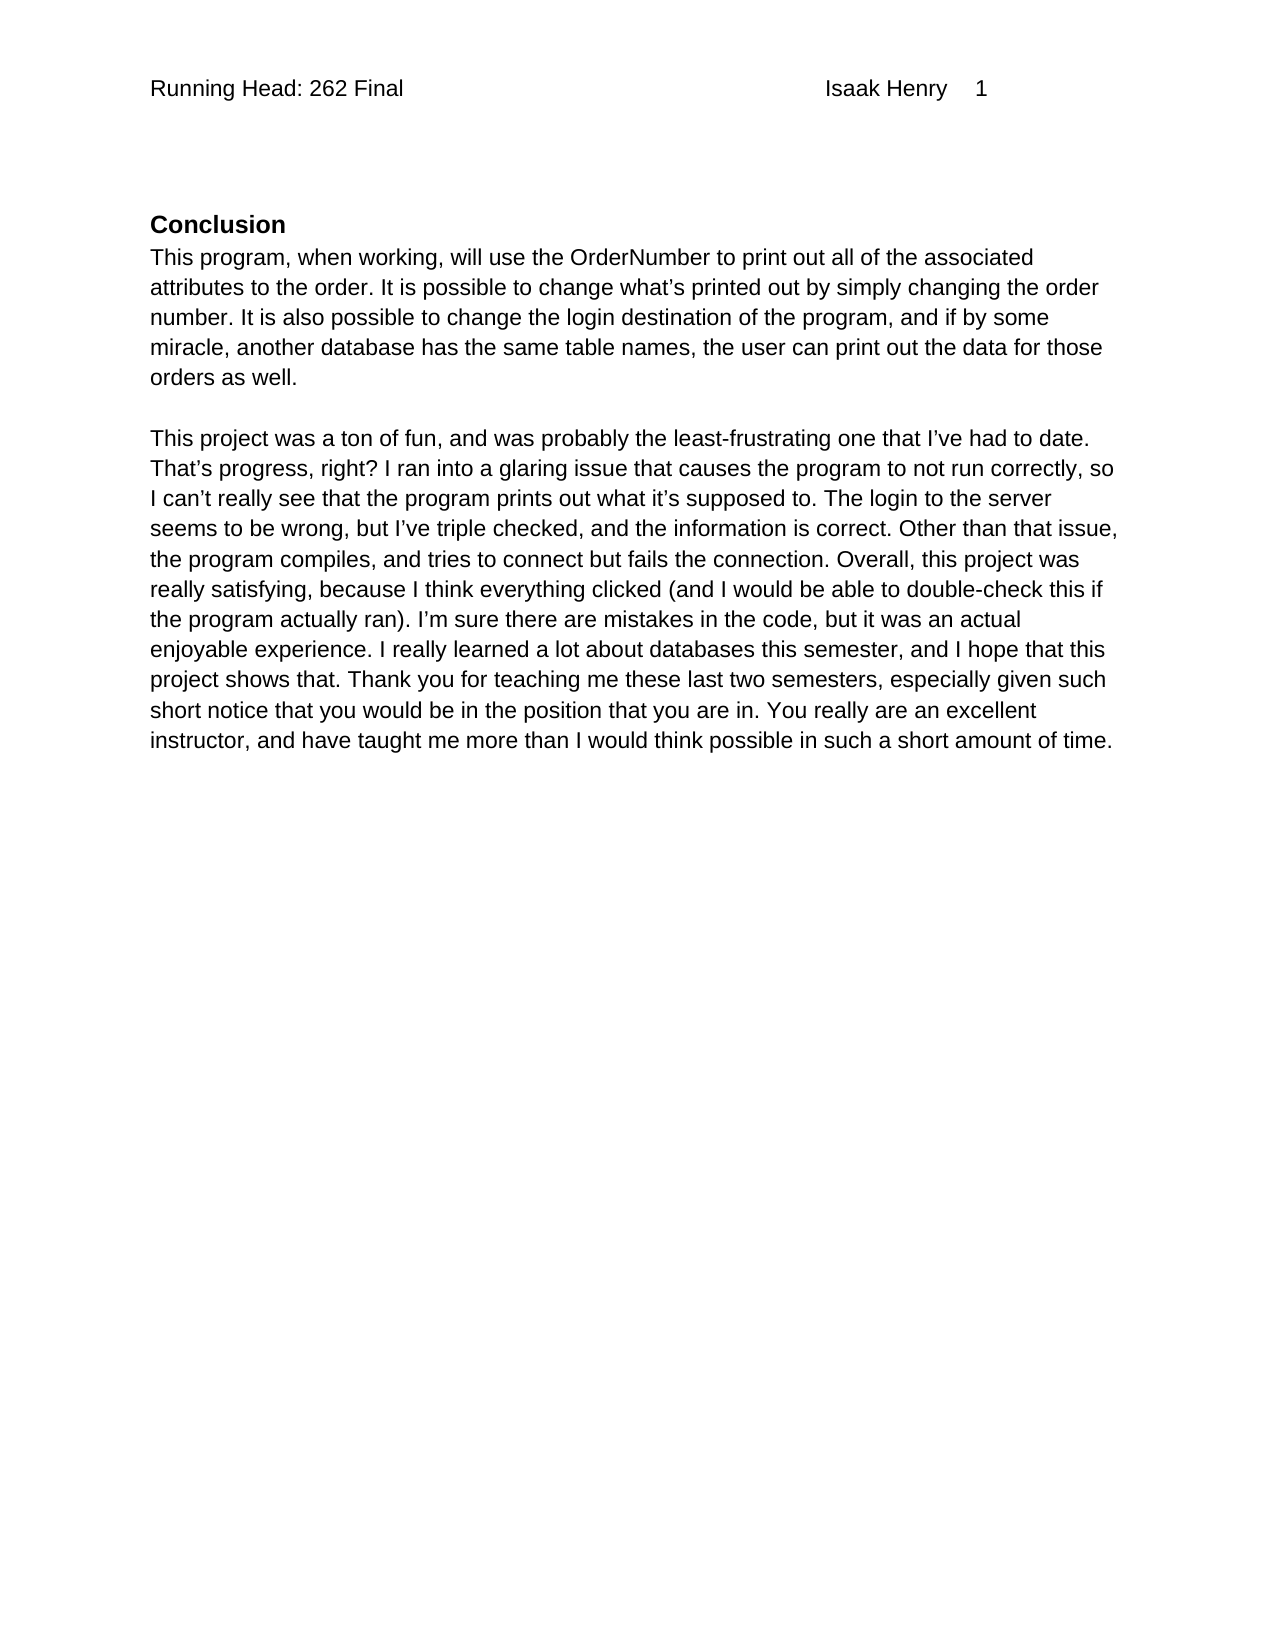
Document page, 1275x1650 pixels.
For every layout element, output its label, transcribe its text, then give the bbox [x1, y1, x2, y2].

subtitle Conclusion [150, 210, 1125, 239]
text This program, when working, will use the OrderNumber to print out all of the associated attributes to the order. It is possible to change what’s printed out by simply changing the order number. It is also possible to change the login destination of the program, and if by some miracle, another database has the same table names, the user can print out the data for those orders as well. [150, 243, 1125, 391]
text This project was a ton of fun, and was probably the least-frustrating one that I’ve had to date. That’s progress, right? I ran into a glaring issue that causes the program to not run correctly, so I can’t really see that the program prints out what it’s supposed to. The login to the server seems to be wrong, but I’ve triple checked, and the information is correct. Other than that issue, the program compiles, and tries to connect but fails the connection. Overall, this project was really satisfying, because I think everything clicked (and I would be able to double-check this if the program actually ran). I’m sure there are mistakes in the code, but it was an actual enjoyable experience. I really learned a lot about databases this semester, and I hope that this project shows that. Thank you for teaching me these last two semesters, especially given such short notice that you would be in the position that you are in. You really are an excellent instructor, and have taught me more than I would think possible in such a short amount of time. [150, 425, 1125, 753]
